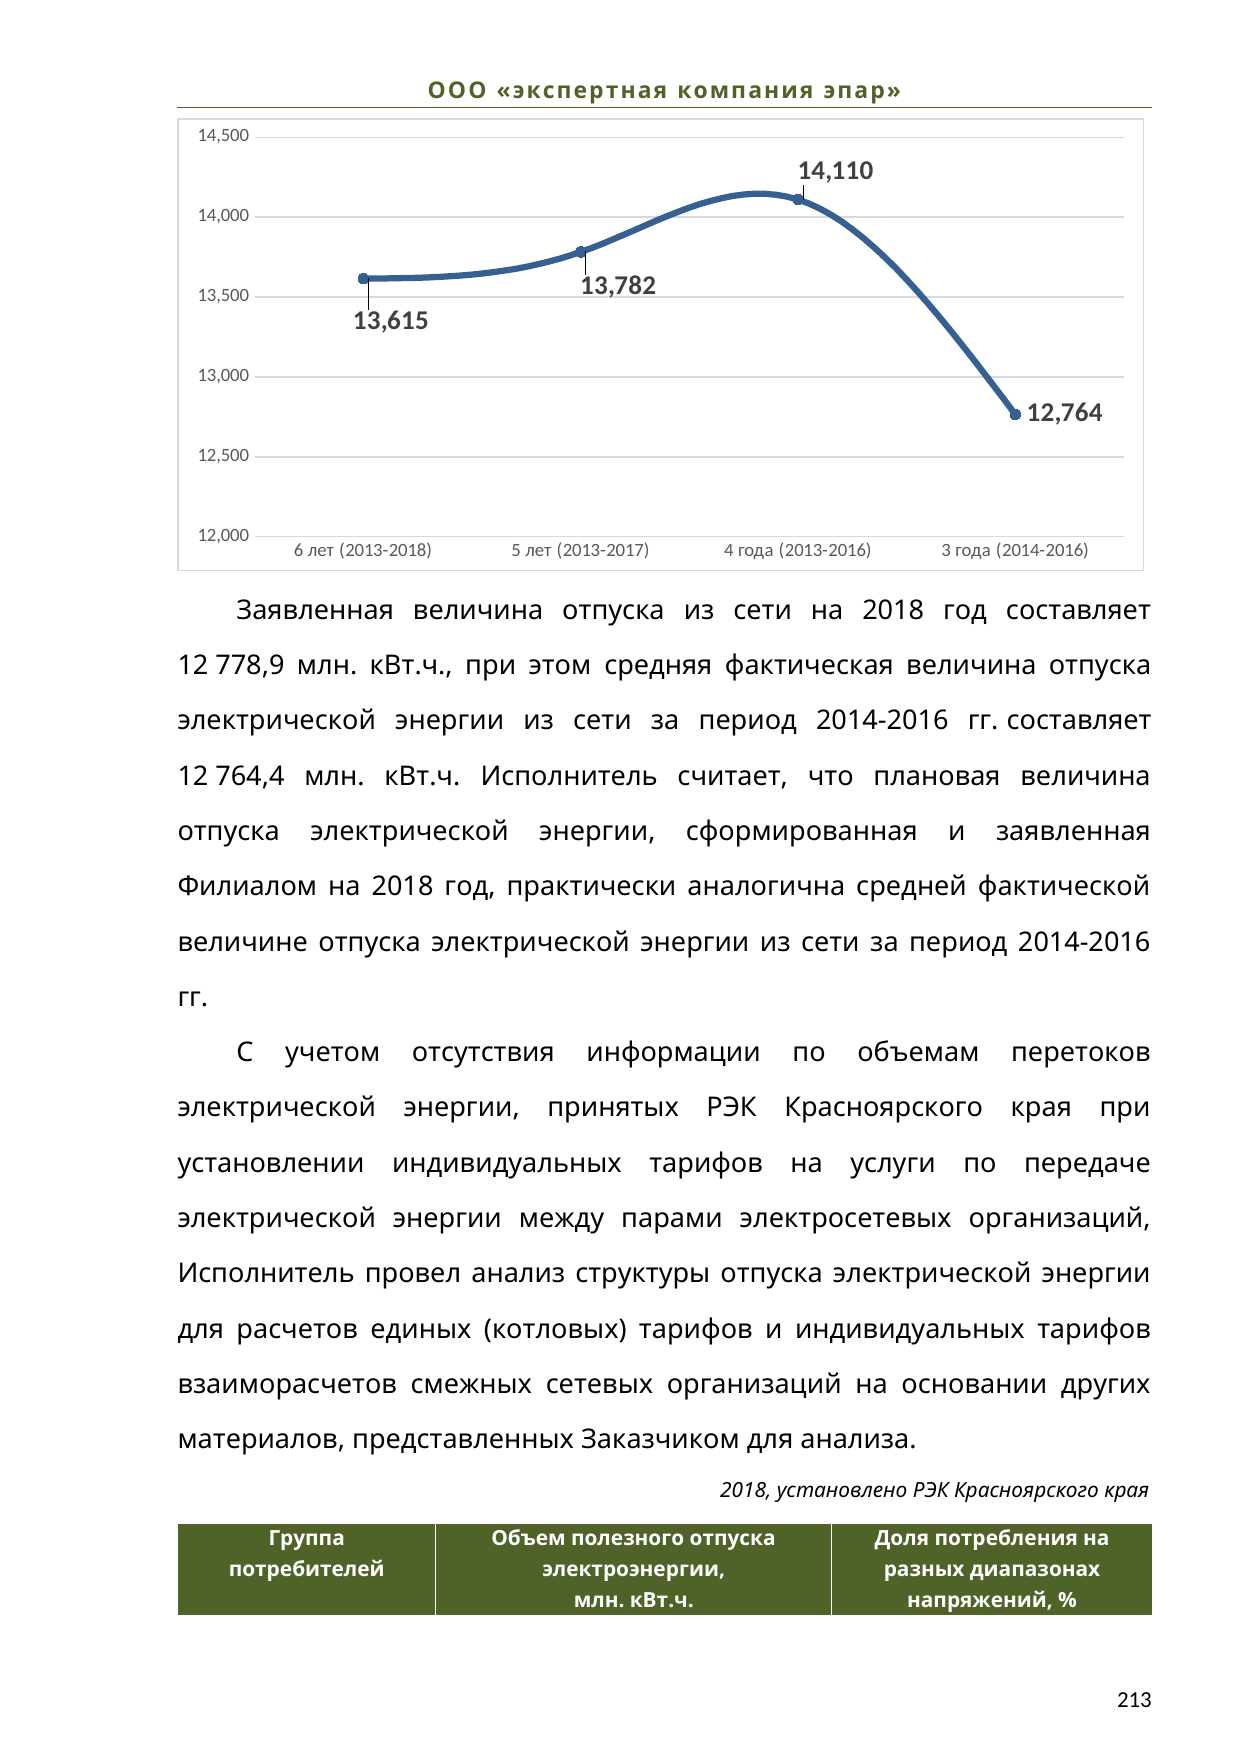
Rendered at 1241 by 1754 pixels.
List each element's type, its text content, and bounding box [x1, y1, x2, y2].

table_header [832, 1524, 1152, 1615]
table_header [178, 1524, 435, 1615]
text Заявленная величина отпуска из сети на 2018 год составляет 12 778,9 млн. кВт.ч., при этом средняя фактическая величина отпуска электрической энергии из сети за период 2014-2016 гг. составляет 12 764,4 млн. кВт.ч. Исполнитель считает, что плановая величина отпуска электрической энергии, сформированная и заявленная Филиалом на 2018 год, практически аналогична средней фактической величине отпуска электрической энергии из сети за период 2014-2016 гг. [177, 590, 1152, 1014]
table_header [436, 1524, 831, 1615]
text 2018, установлено РЭК Красноярского края [177, 1475, 1152, 1503]
text С учетом отсутствия информации по объемам перетоков электрической энергии, принятых РЭК Красноярского края при установлении индивидуальных тарифов на услуги по передаче электрической энергии между парами электросетевых организаций, Исполнитель провел анализ структуры отпуска электрической энергии для расчетов единых (котловых) тарифов и индивидуальных тарифов взаиморасчетов смежных сетевых организаций на основании других материалов, представленных Заказчиком для анализа. [177, 1033, 1152, 1457]
